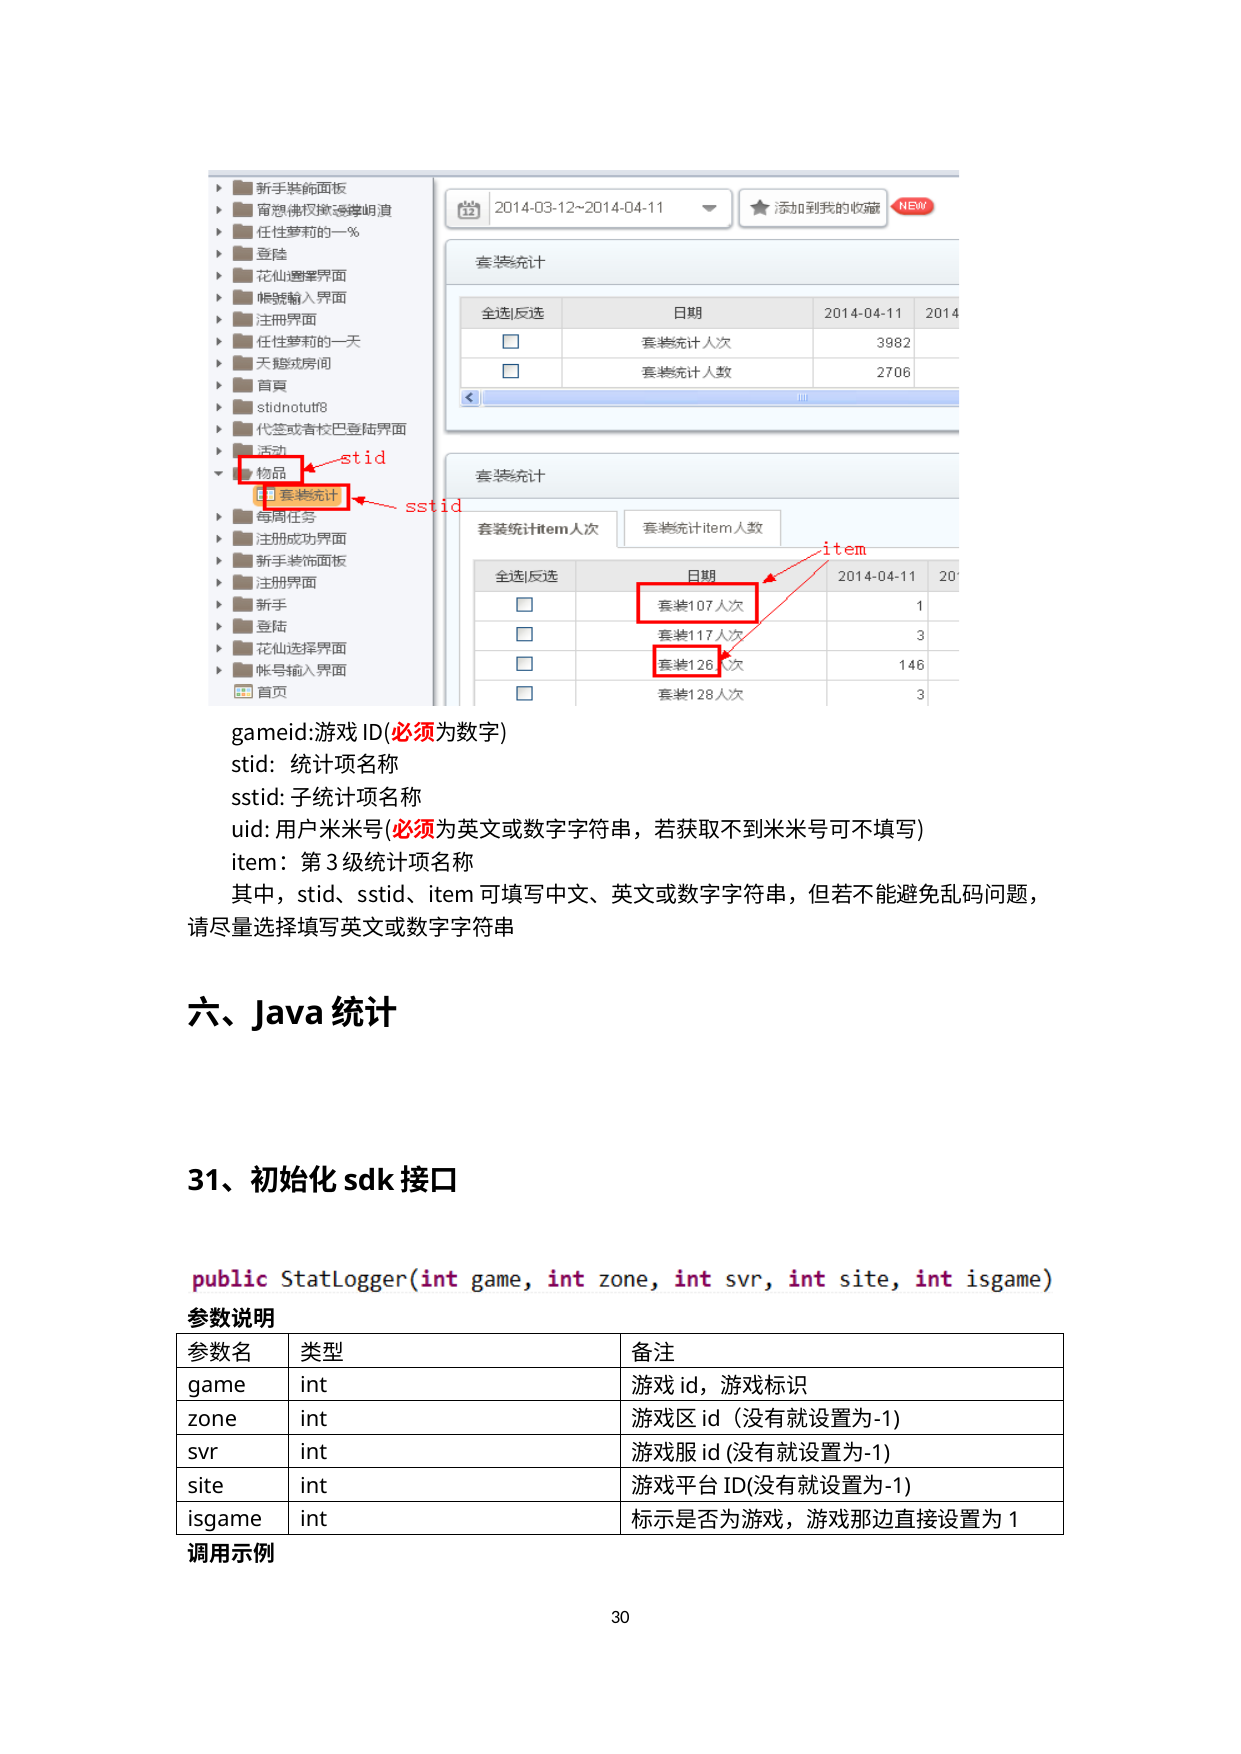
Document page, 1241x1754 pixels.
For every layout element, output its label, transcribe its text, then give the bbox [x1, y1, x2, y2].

list stid: 统计项名称 [187, 747, 1053, 779]
table_cell svr [177, 1435, 288, 1467]
subtitle 六、Java统计 [187, 977, 1053, 1042]
table_cell isgame [177, 1502, 288, 1534]
table_cell int [289, 1502, 620, 1534]
table_cell 游戏平台ID(没有就设置为-1) [621, 1468, 1063, 1501]
table_header 参数名 [177, 1334, 288, 1367]
picture [187, 1268, 1053, 1296]
table_cell 游戏id，游戏标识 [621, 1368, 1063, 1400]
table_cell int [289, 1468, 620, 1501]
table_cell 游戏区id（没有就设置为-1) [621, 1401, 1063, 1434]
table_cell int [289, 1435, 620, 1467]
table_cell int [289, 1368, 620, 1400]
table_header 备注 [621, 1334, 1063, 1367]
table_cell site [177, 1468, 288, 1501]
list uid: 用户米米号(必须为英文或数字字符串，若获取不到米米号可不填写) [187, 812, 1053, 844]
table_cell game [177, 1368, 288, 1400]
list sstid: 子统计项名称 [187, 779, 1053, 812]
list gameid:游戏ID(必须为数字) [187, 714, 1053, 747]
text 调用示例 [187, 1535, 1053, 1568]
table_cell int [289, 1401, 620, 1434]
list 其中，stid、sstid、item可填写中文、英文或数字字符串，但若不能避免乱码问题，请尽量选择填写英文或数字字符串 [187, 877, 1053, 942]
table_cell 标示是否为游戏，游戏那边直接设置为1 [621, 1502, 1063, 1534]
picture [208, 170, 960, 706]
table_cell 游戏服id (没有就设置为-1) [621, 1435, 1063, 1467]
table_cell zone [177, 1401, 288, 1434]
subtitle 初始化sdk接口 [187, 1145, 1053, 1210]
text 参数说明 [187, 1301, 1053, 1333]
list item：第3级统计项名称 [187, 844, 1053, 877]
table_header 类型 [289, 1334, 620, 1367]
